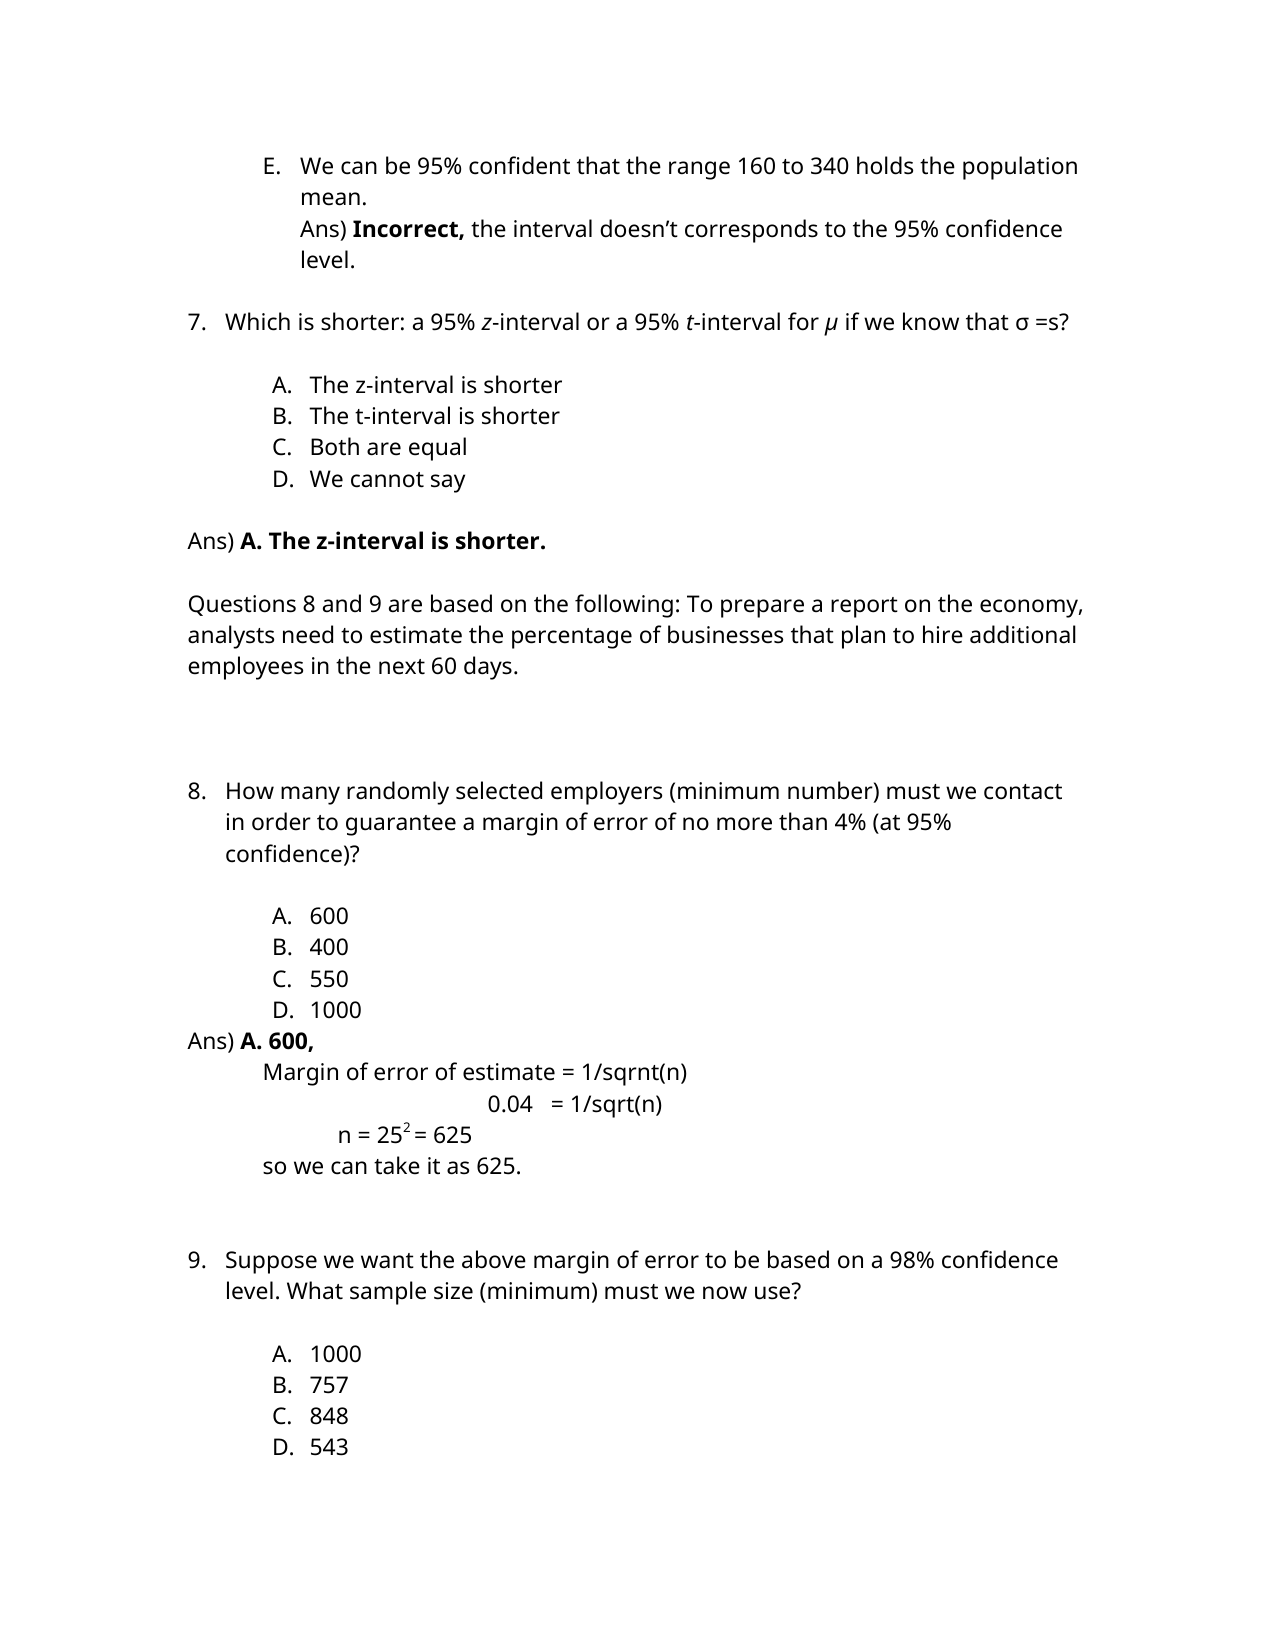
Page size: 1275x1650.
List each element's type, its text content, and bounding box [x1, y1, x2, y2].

text Ans) A. 600, [187, 1025, 1087, 1056]
text Ans) Incorrect, the interval doesn’t corresponds to the 95% confidence level. [300, 212, 1087, 275]
list The z-interval is shorter [272, 369, 1087, 400]
list How many randomly selected employers (minimum number) must we contact in order to guarantee a margin of error of no more than 4% (at 95% confidence)? [187, 775, 1087, 869]
list We can be 95% confident that the range 160 to 340 holds the population mean. [262, 150, 1087, 212]
text n = 252 = 625 [187, 1119, 1087, 1150]
list 1000 [272, 994, 1087, 1025]
list 757 [272, 1369, 1087, 1400]
list 550 [272, 962, 1087, 994]
list Which is shorter: a 95% z-interval or a 95% t-interval for μ if we know that σ =s? [187, 306, 1087, 337]
list 848 [272, 1400, 1087, 1431]
list Both are equal [272, 431, 1087, 462]
text 0.04 = 1/sqrt(n) [187, 1087, 1087, 1119]
list 543 [272, 1431, 1087, 1462]
list 400 [272, 931, 1087, 962]
text Margin of error of estimate = 1/sqrnt(n) [187, 1056, 1087, 1087]
text Questions 8 and 9 are based on the following: To prepare a report on the economy, analysts need to estimate the percentage of businesses that plan to hire additional employees in the next 60 days. [187, 587, 1087, 681]
text so we can take it as 625. [187, 1150, 1087, 1181]
text Ans) A. The z-interval is shorter. [187, 525, 1087, 556]
list 600 [272, 900, 1087, 931]
list 1000 [272, 1337, 1087, 1369]
list We cannot say [272, 462, 1087, 494]
list The t-interval is shorter [272, 400, 1087, 431]
list Suppose we want the above margin of error to be based on a 98% confidence level. What sample size (minimum) must we now use? [187, 1244, 1087, 1306]
